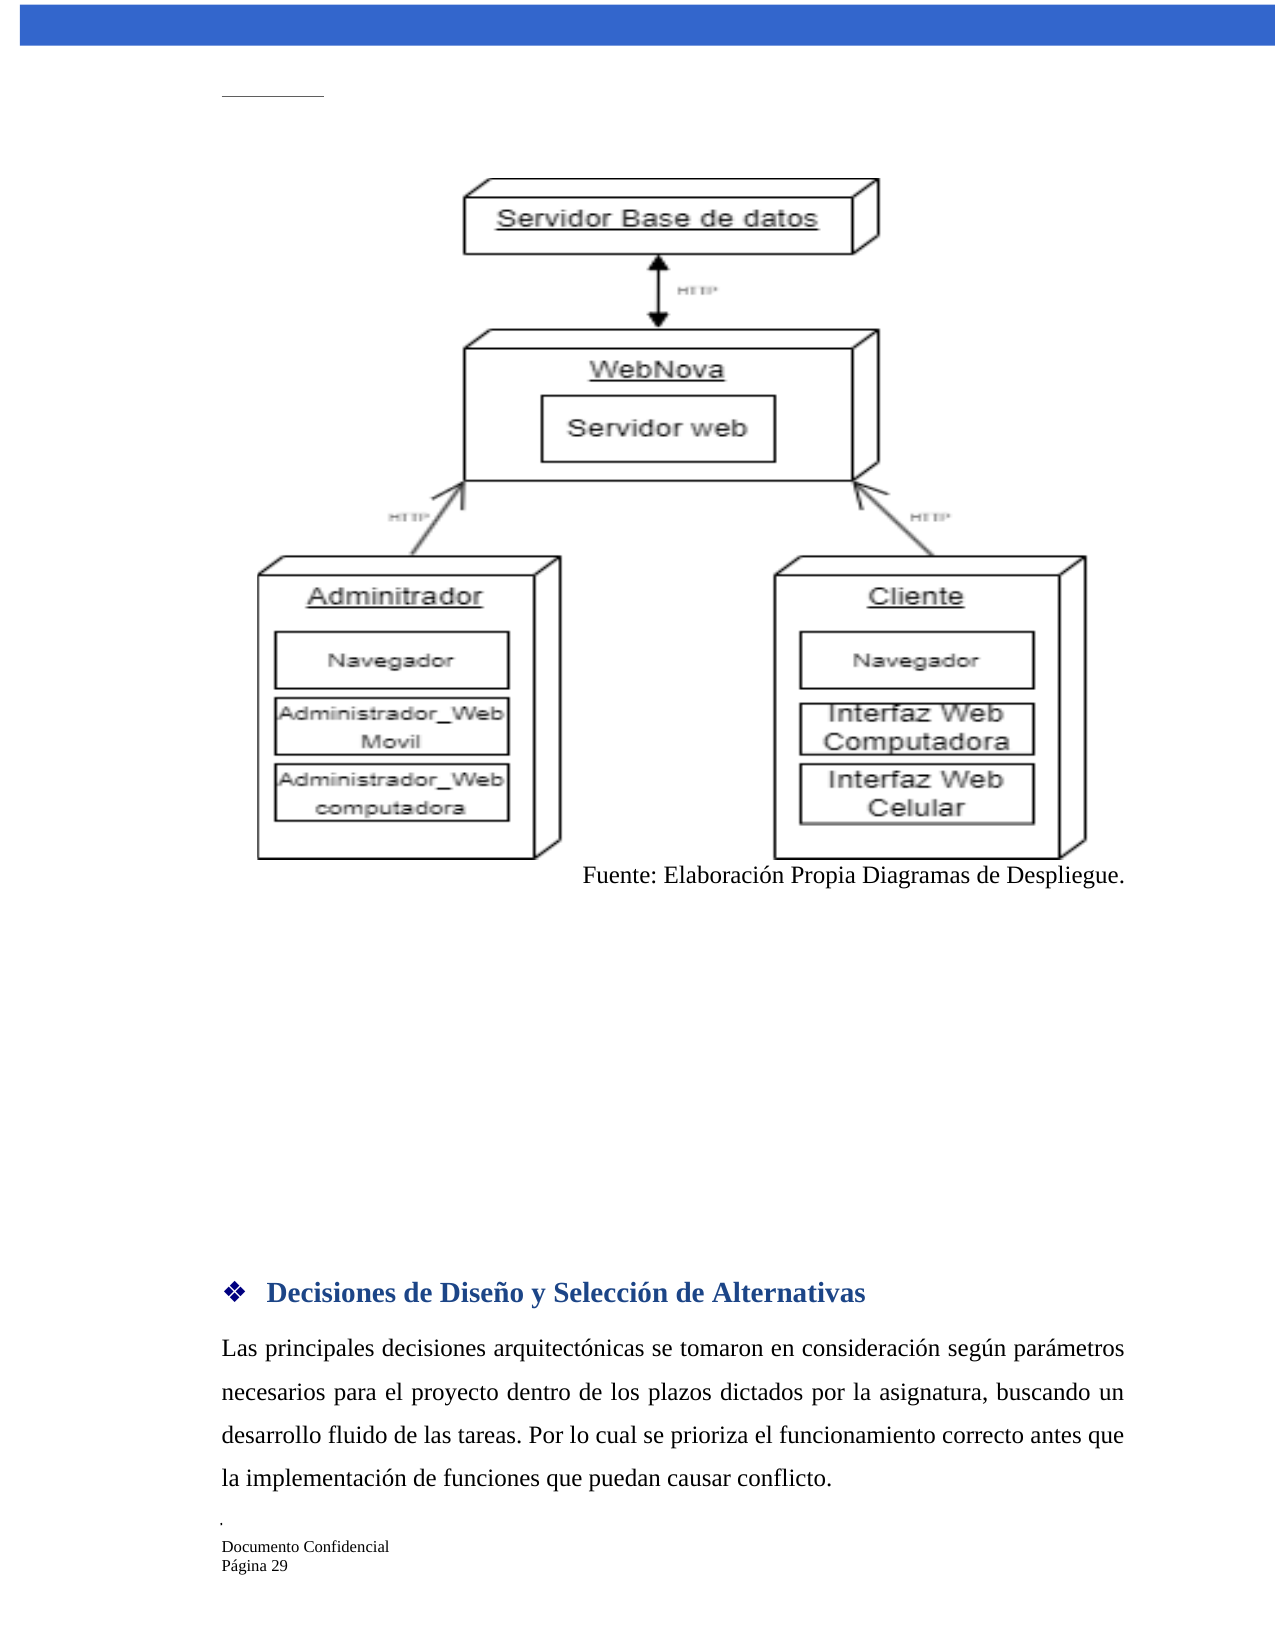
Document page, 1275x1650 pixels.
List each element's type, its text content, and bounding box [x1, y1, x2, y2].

text Las principales decisiones arquitectónicas se tomaron en consideración según parámetros necesarios para el proyecto dentro de los plazos dictados por la asignatura, buscando un desarrollo fluido de las tareas. Por lo cual se prioriza el funcionamiento correcto antes que la implementación de funciones que puedan causar conflicto. [221, 1333, 1125, 1492]
text Fuente: Elaboración Propia Diagramas de Despliegue. [221, 860, 1125, 889]
list Decisiones de Diseño y Selección de Alternativas [221, 1275, 1125, 1308]
picture [257, 178, 1090, 860]
